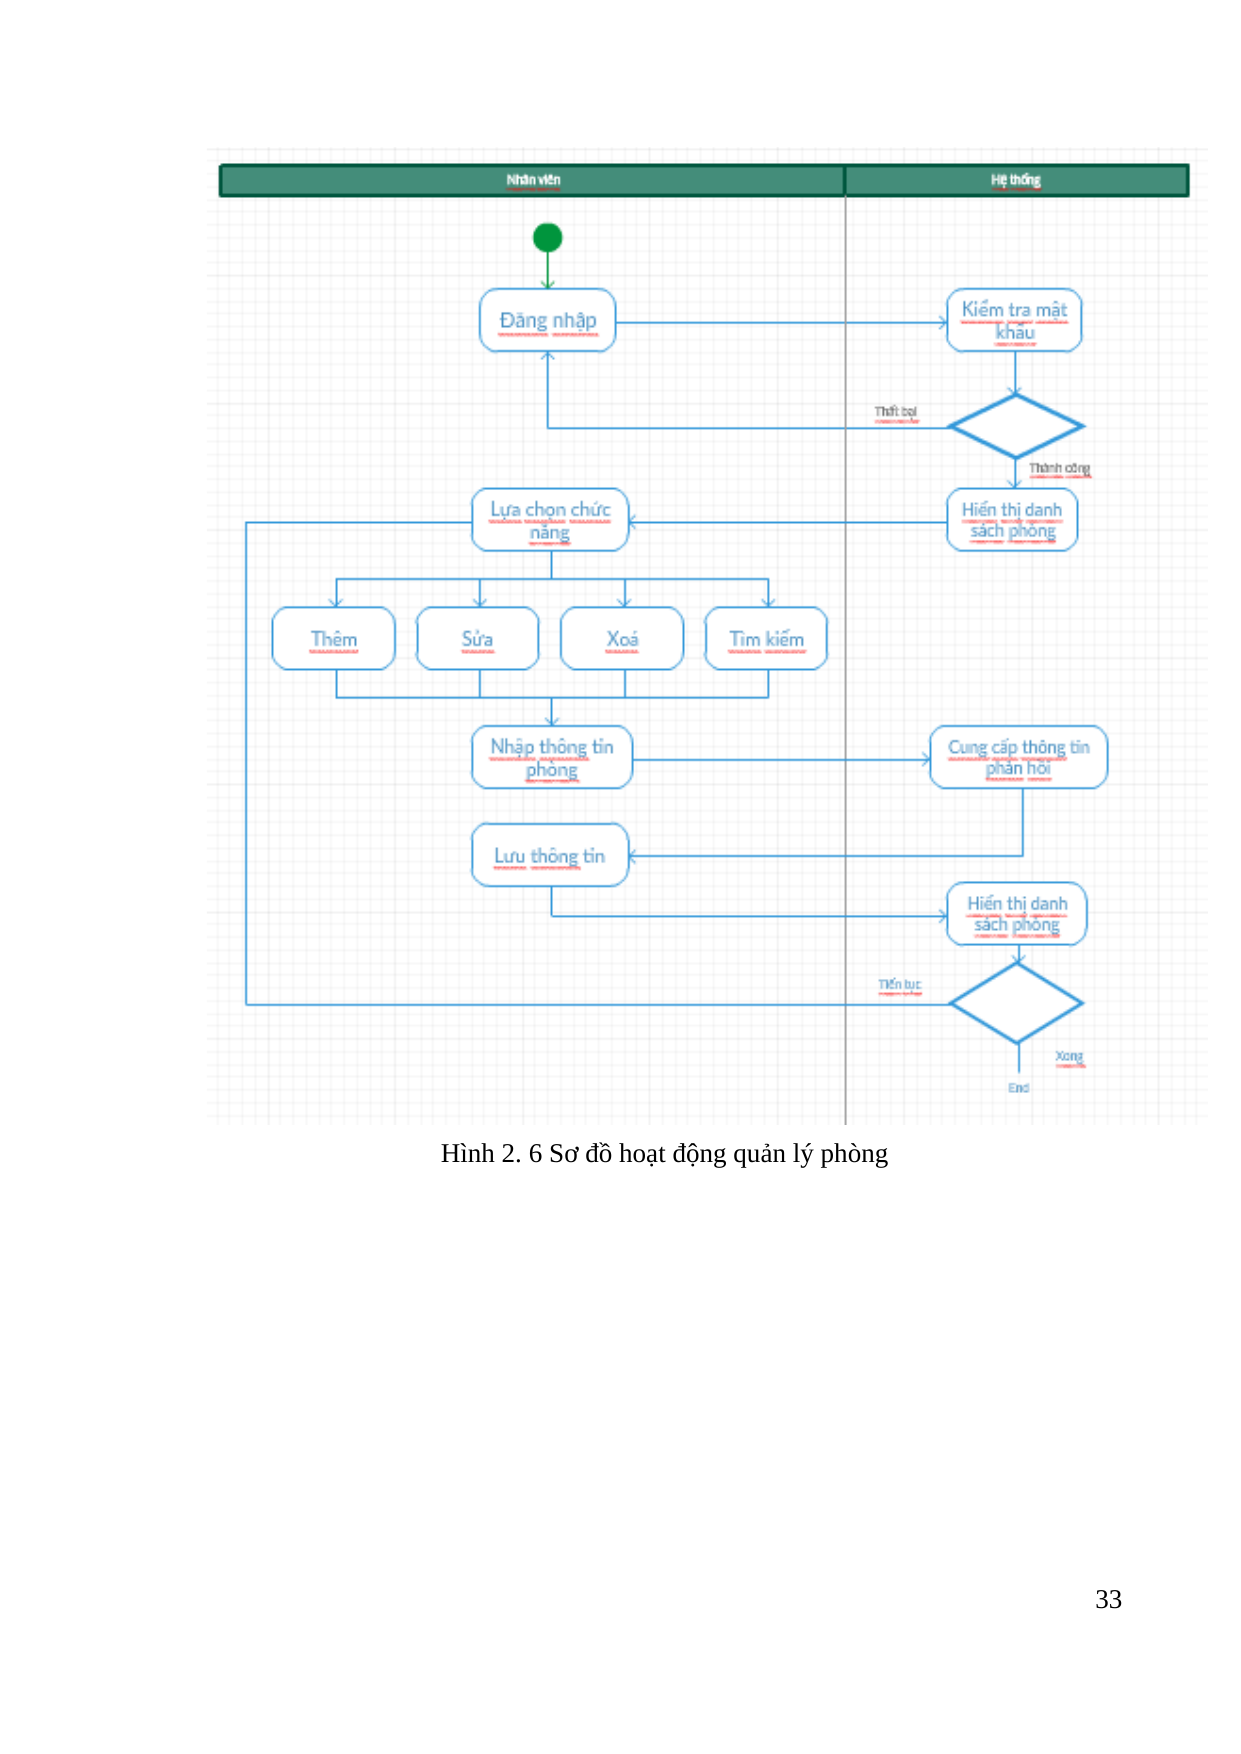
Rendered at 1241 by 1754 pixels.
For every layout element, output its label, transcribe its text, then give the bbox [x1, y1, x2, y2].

picture [206, 147, 1208, 1125]
text Hình 2. 6 Sơ đồ hoạt động quản lý phòng [207, 1137, 1122, 1168]
